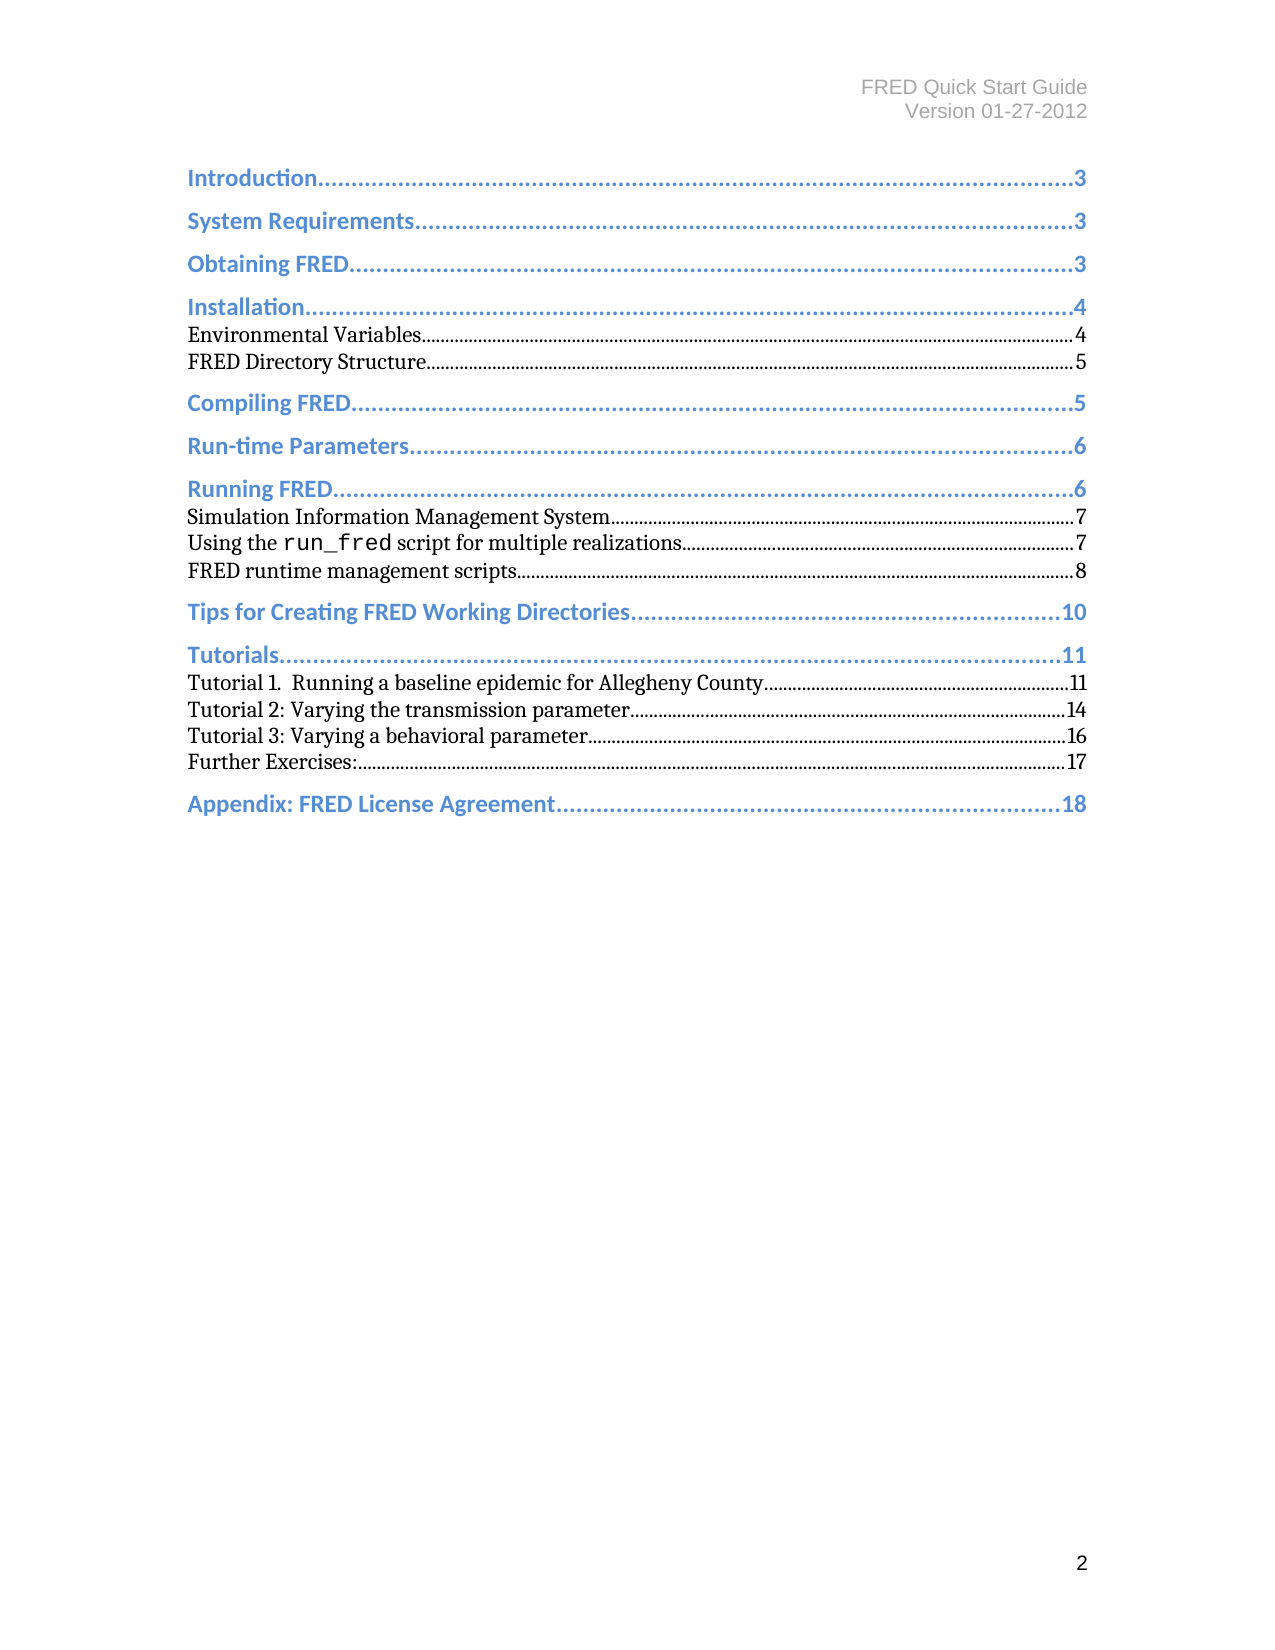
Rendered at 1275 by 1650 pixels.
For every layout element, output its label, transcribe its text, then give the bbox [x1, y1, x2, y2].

text Further Exercises: 17 [187, 749, 1087, 776]
text Installation 4 [187, 292, 1087, 322]
text Tutorial 1. Running a baseline epidemic for Allegheny County. 11 [187, 670, 1087, 696]
text FRED Directory Structure 5 [187, 348, 1087, 375]
text Tutorial 2: Varying the transmission parameter 14 [187, 696, 1087, 723]
text Compiling FRED 5 [187, 387, 1087, 418]
text Obtaining FRED 3 [187, 248, 1087, 279]
text Environmental Variables 4 [187, 322, 1087, 348]
text System Requirements 3 [187, 206, 1087, 236]
text Using the run_fred script for multiple realizations 7 [187, 530, 1087, 558]
text Appendix: FRED License Agreement 18 [187, 788, 1087, 818]
text Tutorial 3: Varying a behavioral parameter 16 [187, 723, 1087, 749]
text Simulation Information Management System 7 [187, 504, 1087, 530]
text Run-time Parameters 6 [187, 430, 1087, 461]
text Tutorials 11 [187, 639, 1087, 670]
text Introduction 3 [187, 162, 1087, 193]
text Tips for Creating FRED Working Directories 10 [187, 597, 1087, 627]
text FRED runtime management scripts 8 [187, 558, 1087, 584]
text Running FRED 6 [187, 473, 1087, 504]
